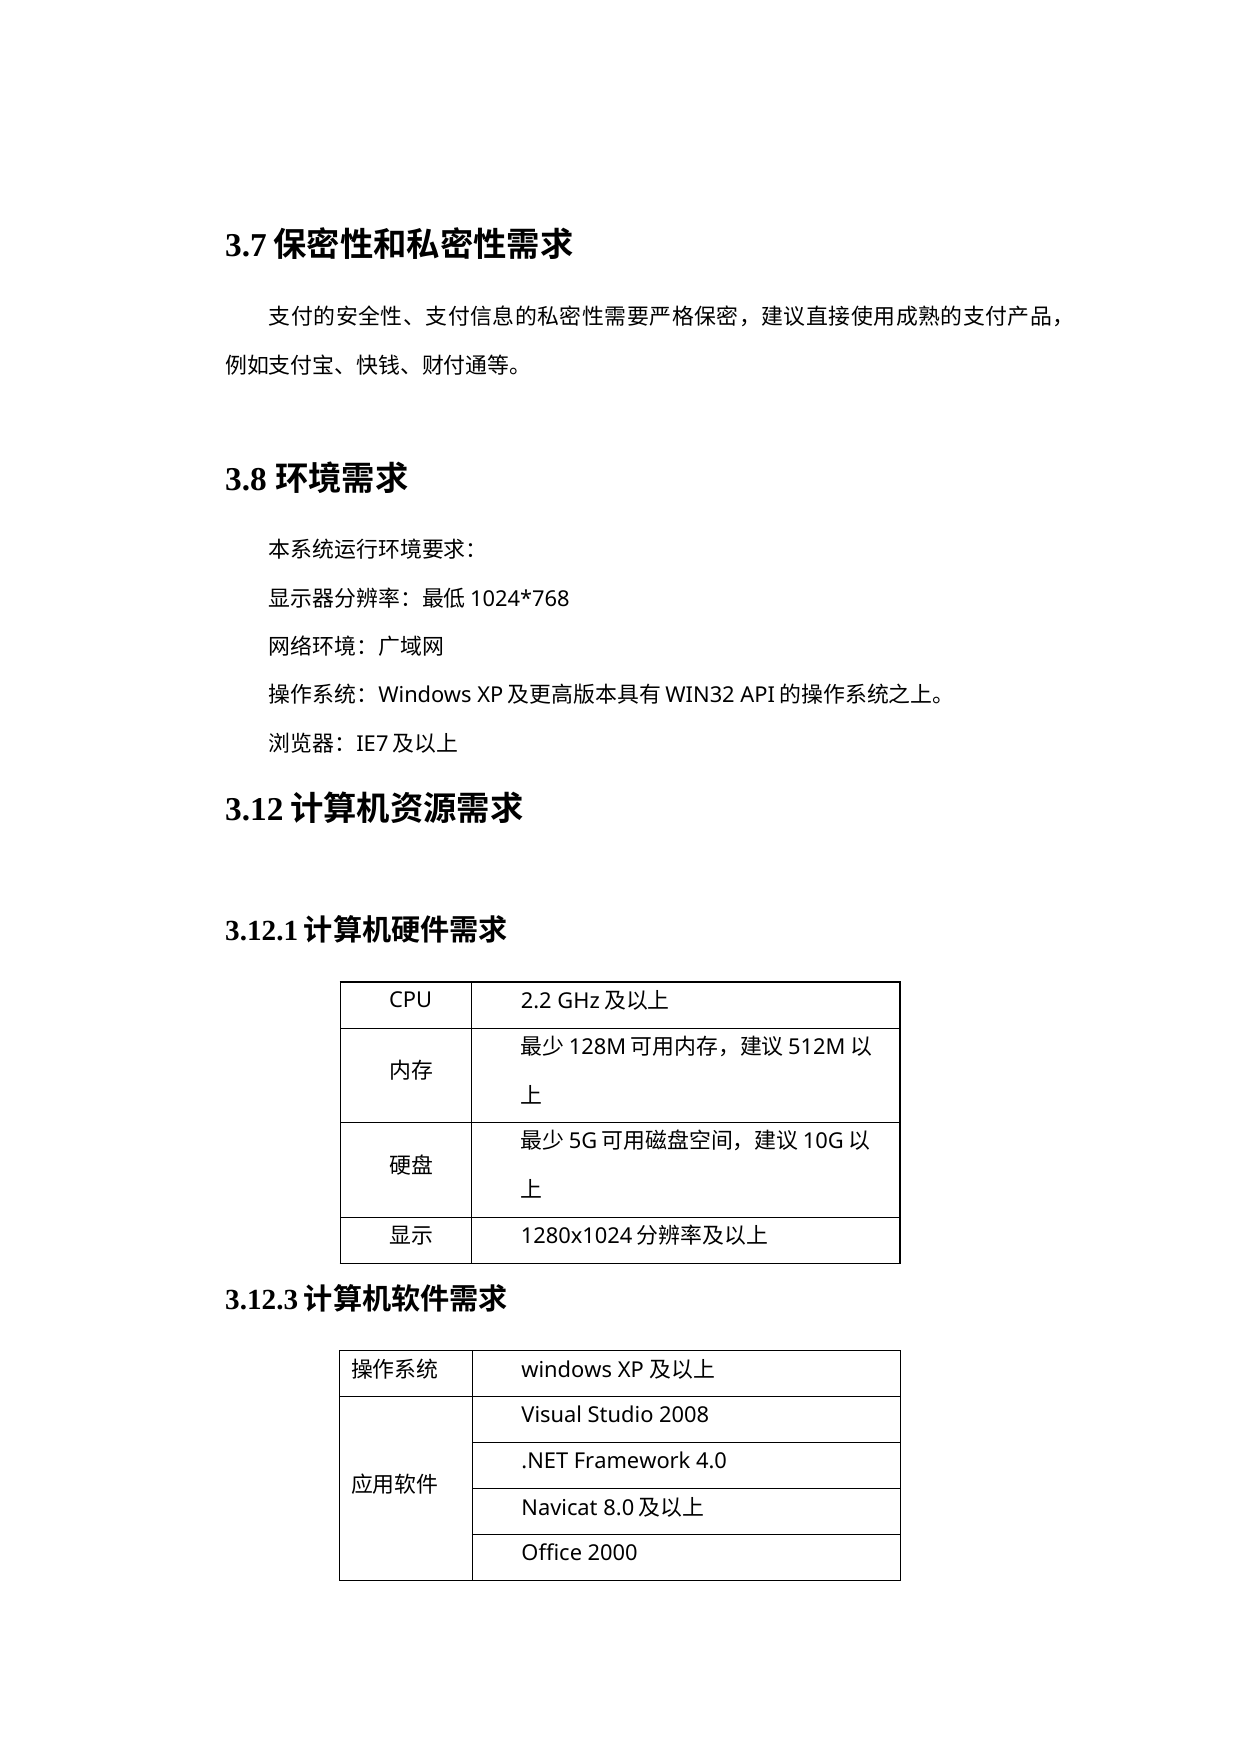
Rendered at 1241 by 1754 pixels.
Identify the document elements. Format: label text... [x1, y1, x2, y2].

subtitle 3.12.3计算机软件需求 [225, 1264, 1053, 1329]
subtitle 3.8 环境需求 [225, 443, 1053, 508]
table_cell 内存 [341, 1029, 471, 1122]
table_header windows XP 及以上 [473, 1351, 900, 1396]
table_cell 显示 [341, 1218, 471, 1263]
subtitle 3.12.1计算机硬件需求 [225, 895, 1053, 960]
text 网络环境：广域网 [225, 629, 1053, 661]
table_cell Visual Studio 2008 [473, 1397, 900, 1442]
table_cell Navicat 8.0及以上 [473, 1489, 900, 1534]
text 浏览器：IE7及以上 [225, 725, 1053, 758]
subtitle 3.7保密性和私密性需求 [225, 209, 1053, 274]
subtitle 3.12计算机资源需求 [225, 774, 1053, 839]
table_cell 最少128M可用内存，建议512M以上 [472, 1029, 899, 1122]
text 本系统运行环境要求： [225, 532, 1053, 564]
text 显示器分辨率：最低1024*768 [225, 580, 1053, 613]
table_cell 应用软件 [340, 1397, 472, 1580]
table_cell 最少5G可用磁盘空间，建议10G以上 [472, 1123, 899, 1217]
table_cell .NET Framework 4.0 [473, 1443, 900, 1488]
table_cell Office 2000 [473, 1535, 900, 1580]
table_header 操作系统 [340, 1351, 472, 1396]
text 操作系统：Windows XP及更高版本具有WIN32 API的操作系统之上。 [225, 677, 1053, 709]
table_header CPU [341, 983, 471, 1027]
table_cell 硬盘 [341, 1123, 471, 1217]
text 支付的安全性、支付信息的私密性需要严格保密，建议直接使用成熟的支付产品，例如支付宝、快钱、财付通等。 [225, 298, 1053, 380]
table_header 2.2 GHz及以上 [472, 983, 899, 1027]
table_cell 1280x1024分辨率及以上 [472, 1218, 899, 1263]
